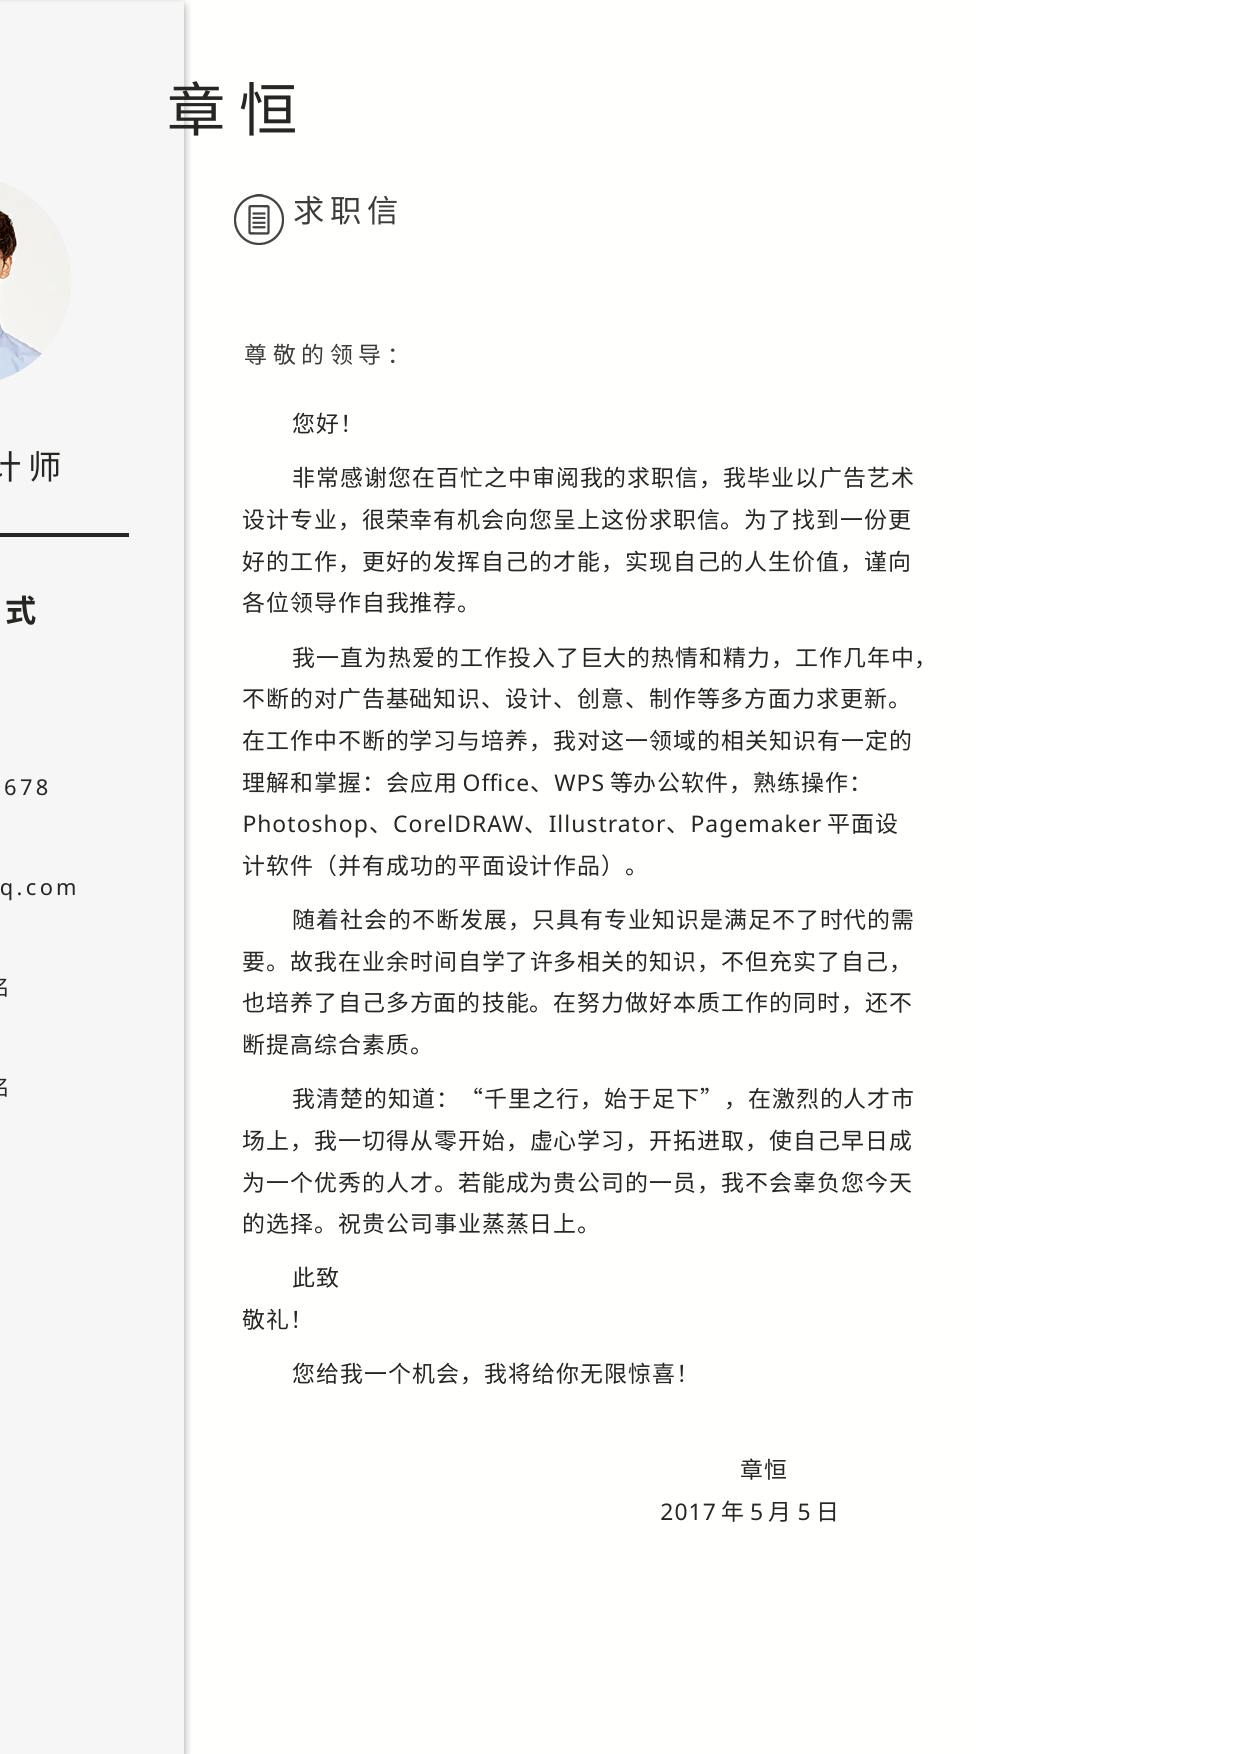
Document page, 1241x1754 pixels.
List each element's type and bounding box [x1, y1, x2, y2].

picture [234, 194, 284, 245]
picture [0, 181, 72, 380]
